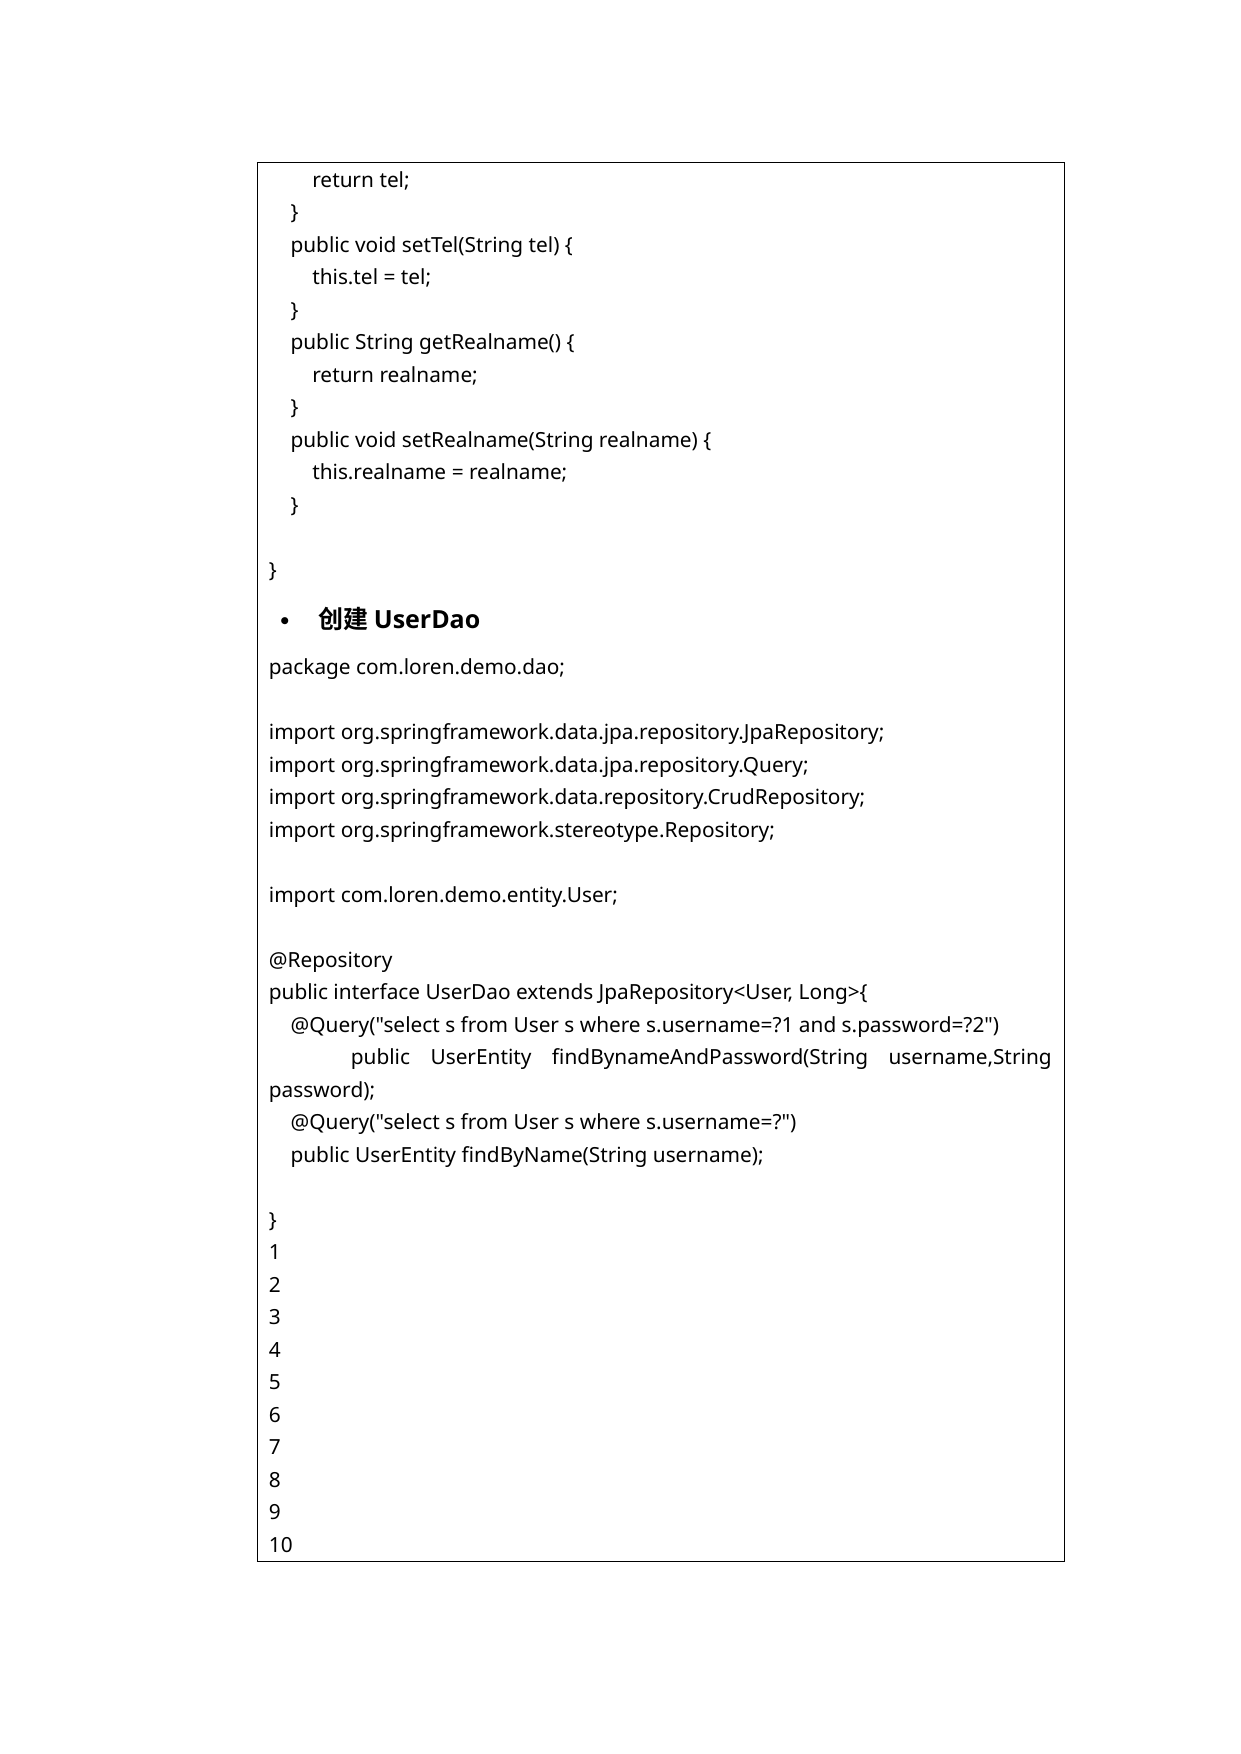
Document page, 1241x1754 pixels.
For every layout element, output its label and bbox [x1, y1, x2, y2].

table_header [258, 163, 1064, 1561]
